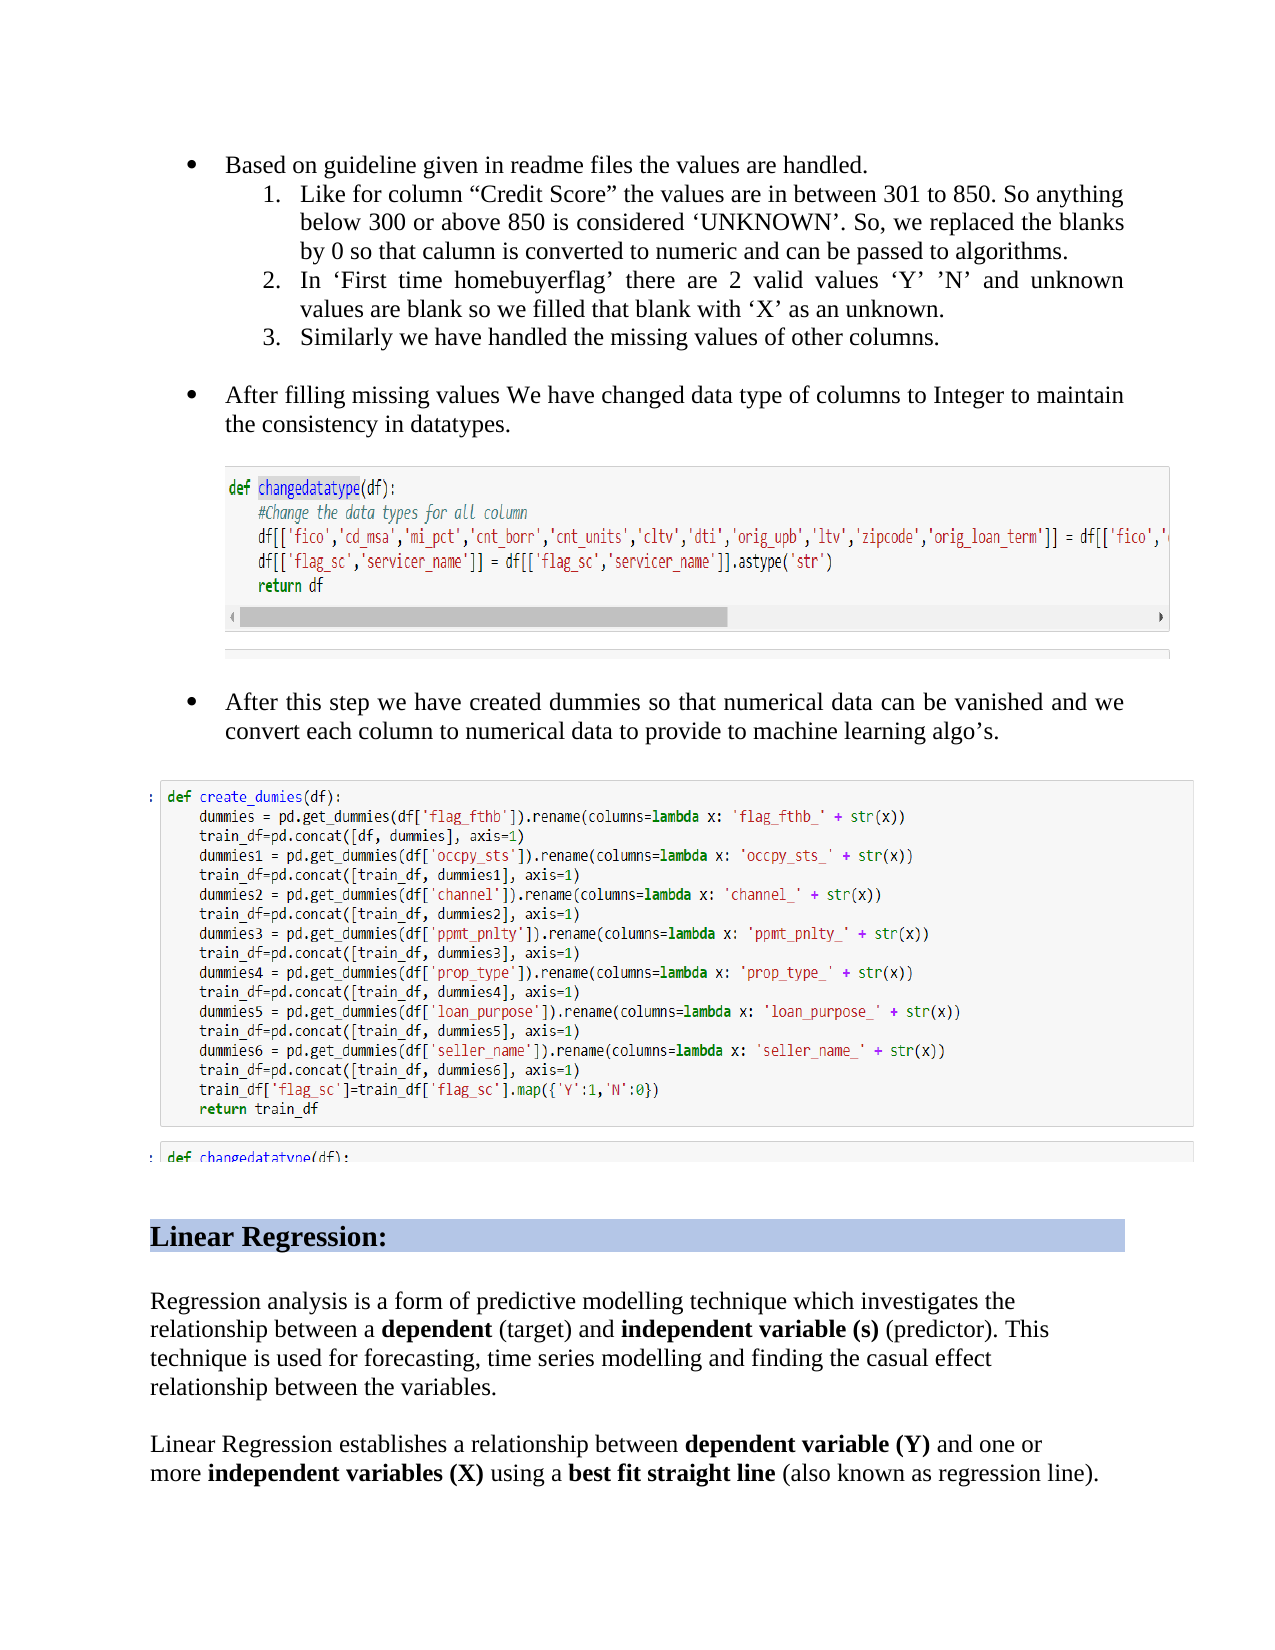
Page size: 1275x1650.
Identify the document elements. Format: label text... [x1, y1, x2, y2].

picture [150, 773, 1208, 1162]
list In ‘First time homebuyerflag’ there are 2 valid values ‘Y’ ’N’ and unknown values are blank so we filled that blank with ‘X’ as an unknown. [262, 265, 1125, 322]
picture [225, 466, 1178, 659]
list Similarly we have handled the missing values of other columns. [262, 322, 1125, 351]
text Regression analysis is a form of predictive modelling technique which investigates the relationship between a dependent (target) and independent variable (s) (predictor). This technique is used for forecasting, time series modelling and finding the casual effect relationship between the variables. [150, 1286, 1125, 1401]
text Linear Regression establishes a relationship between dependent variable (Y) and one or more independent variables (X) using a best fit straight line (also known as regression line). [150, 1429, 1125, 1487]
list Like for column “Credit Score” the values are in between 301 to 850. So anything below 300 or above 850 is considered ‘UNKNOWN’. So, we replaced the blanks by 0 so that calumn is converted to numeric and can be passed to algorithms. [262, 179, 1125, 265]
list After this step we have created dummies so that numerical data can be vanished and we convert each column to numerical data to provide to machine learning algo’s. [187, 687, 1125, 745]
text Linear Regression: [150, 1219, 1125, 1252]
list After filling missing values We have changed data type of columns to Integer to maintain the consistency in datatypes. [187, 380, 1125, 437]
list Based on guideline given in readme files the values are handled. [187, 150, 1125, 179]
